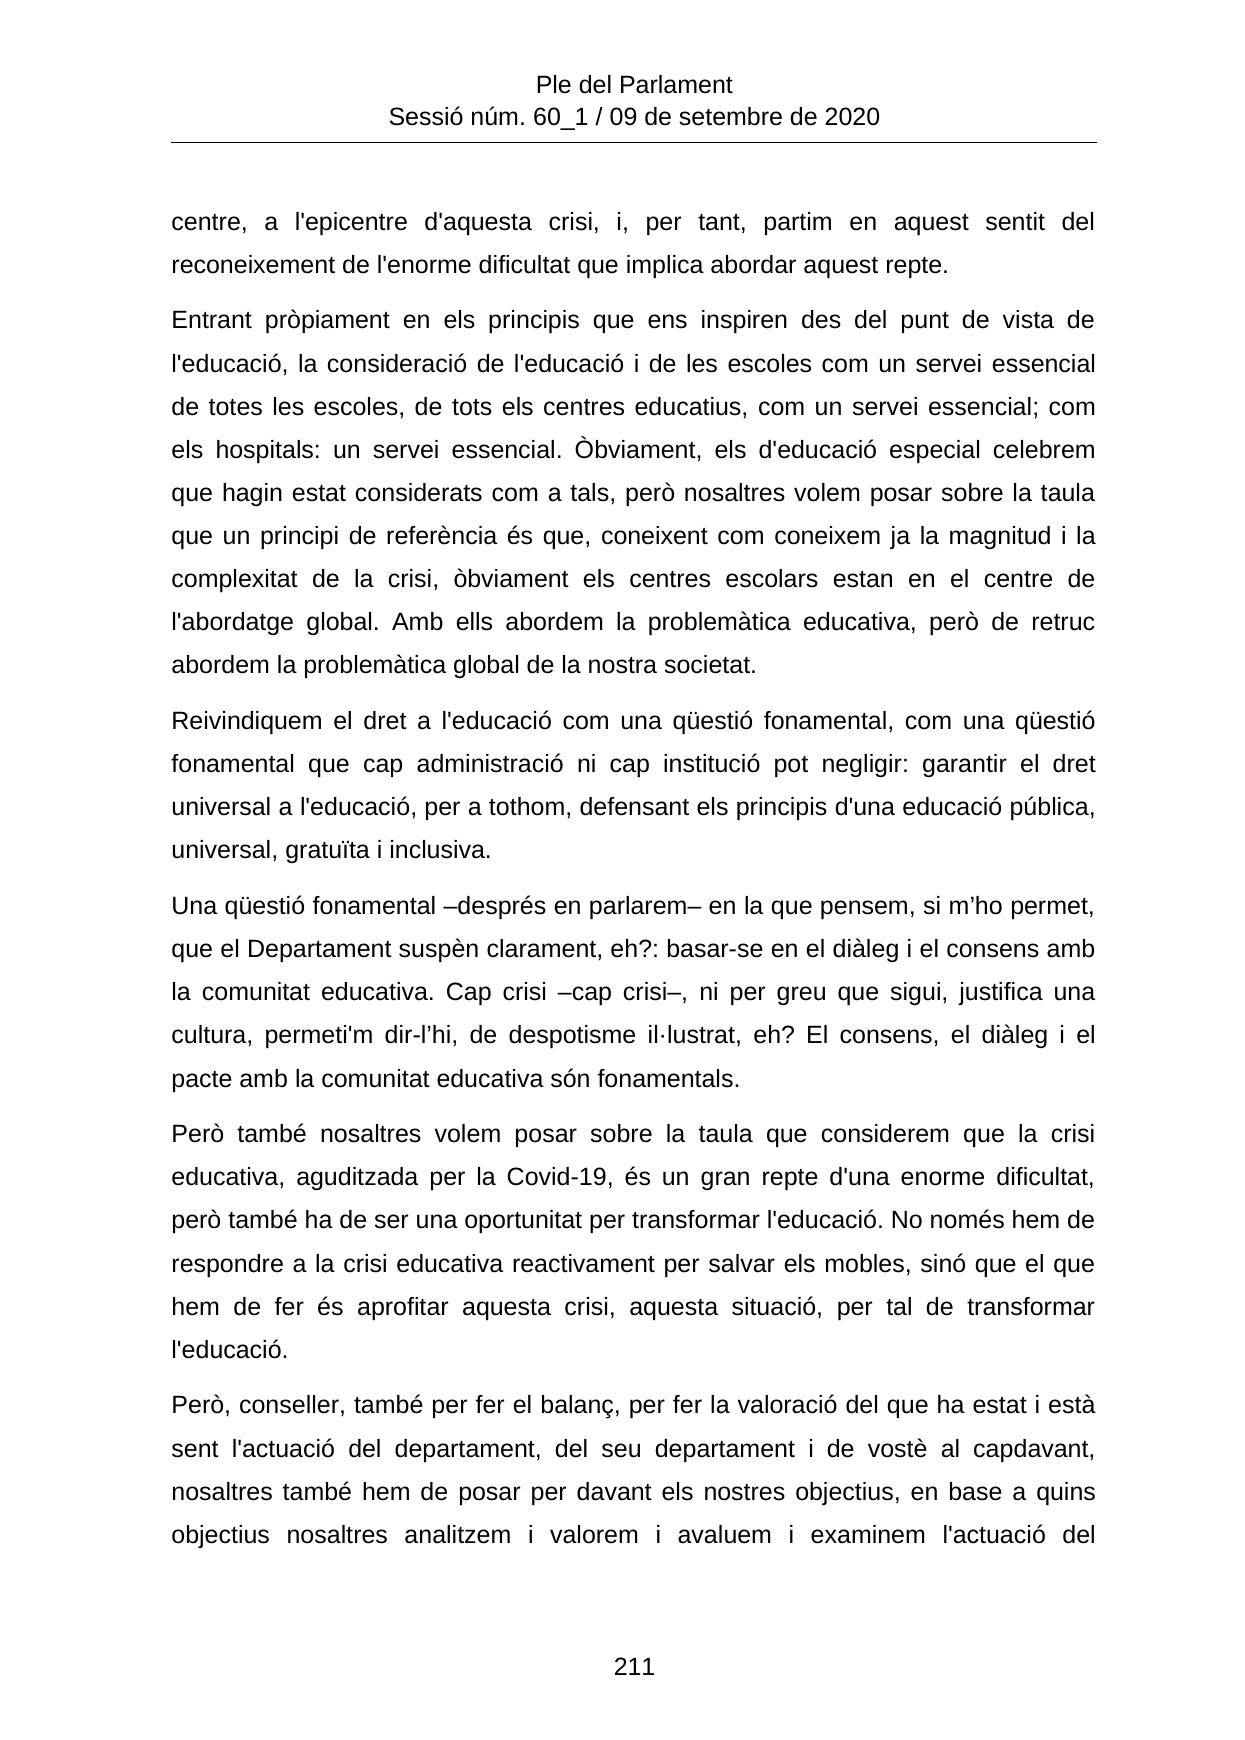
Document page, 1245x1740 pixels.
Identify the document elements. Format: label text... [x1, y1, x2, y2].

text Reivindiquem el dret a l'educació com una qüestió fonamental, com una qüestió fonamental que cap administració ni cap institució pot negligir: garantir el dret universal a l'educació, per a tothom, defensant els principis d'una educació pública, universal, gratuïta i inclusiva. [171, 706, 1097, 864]
text Entrant pròpiament en els principis que ens inspiren des del punt de vista de l'educació, la consideració de l'educació i de les escoles com un servei essencial de totes les escoles, de tots els centres educatius, com un servei essencial; com els hospitals: un servei essencial. Òbviament, els d'educació especial celebrem que hagin estat considerats com a tals, però nosaltres volem posar sobre la taula que un principi de referència és que, coneixent com coneixem ja la magnitud i la complexitat de la crisi, òbviament els centres escolars estan en el centre de l'abordatge global. Amb ells abordem la problemàtica educativa, però de retruc abordem la problemàtica global de la nostra societat. [171, 306, 1097, 679]
text Però també nosaltres volem posar sobre la taula que considerem que la crisi educativa, aguditzada per la Covid-19, és un gran repte d'una enorme dificultat, però també ha de ser una oportunitat per transformar l'educació. No només hem de respondre a la crisi educativa reactivament per salvar els mobles, sinó que el que hem de fer és aprofitar aquesta crisi, aquesta situació, per tal de transformar l'educació. [171, 1119, 1097, 1364]
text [171, 1391, 1097, 1549]
text Una qüestió fonamental –després en parlarem– en la que pensem, si m’ho permet, que el Departament suspèn clarament, eh?: basar-se en el diàleg i el consens amb la comunitat educativa. Cap crisi –cap crisi–, ni per greu que sigui, justifica una cultura, permeti'm dir-l’hi, de despotisme il·lustrat, eh? El consens, el diàleg i el pacte amb la comunitat educativa són fonamentals. [171, 891, 1097, 1092]
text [171, 207, 1097, 279]
